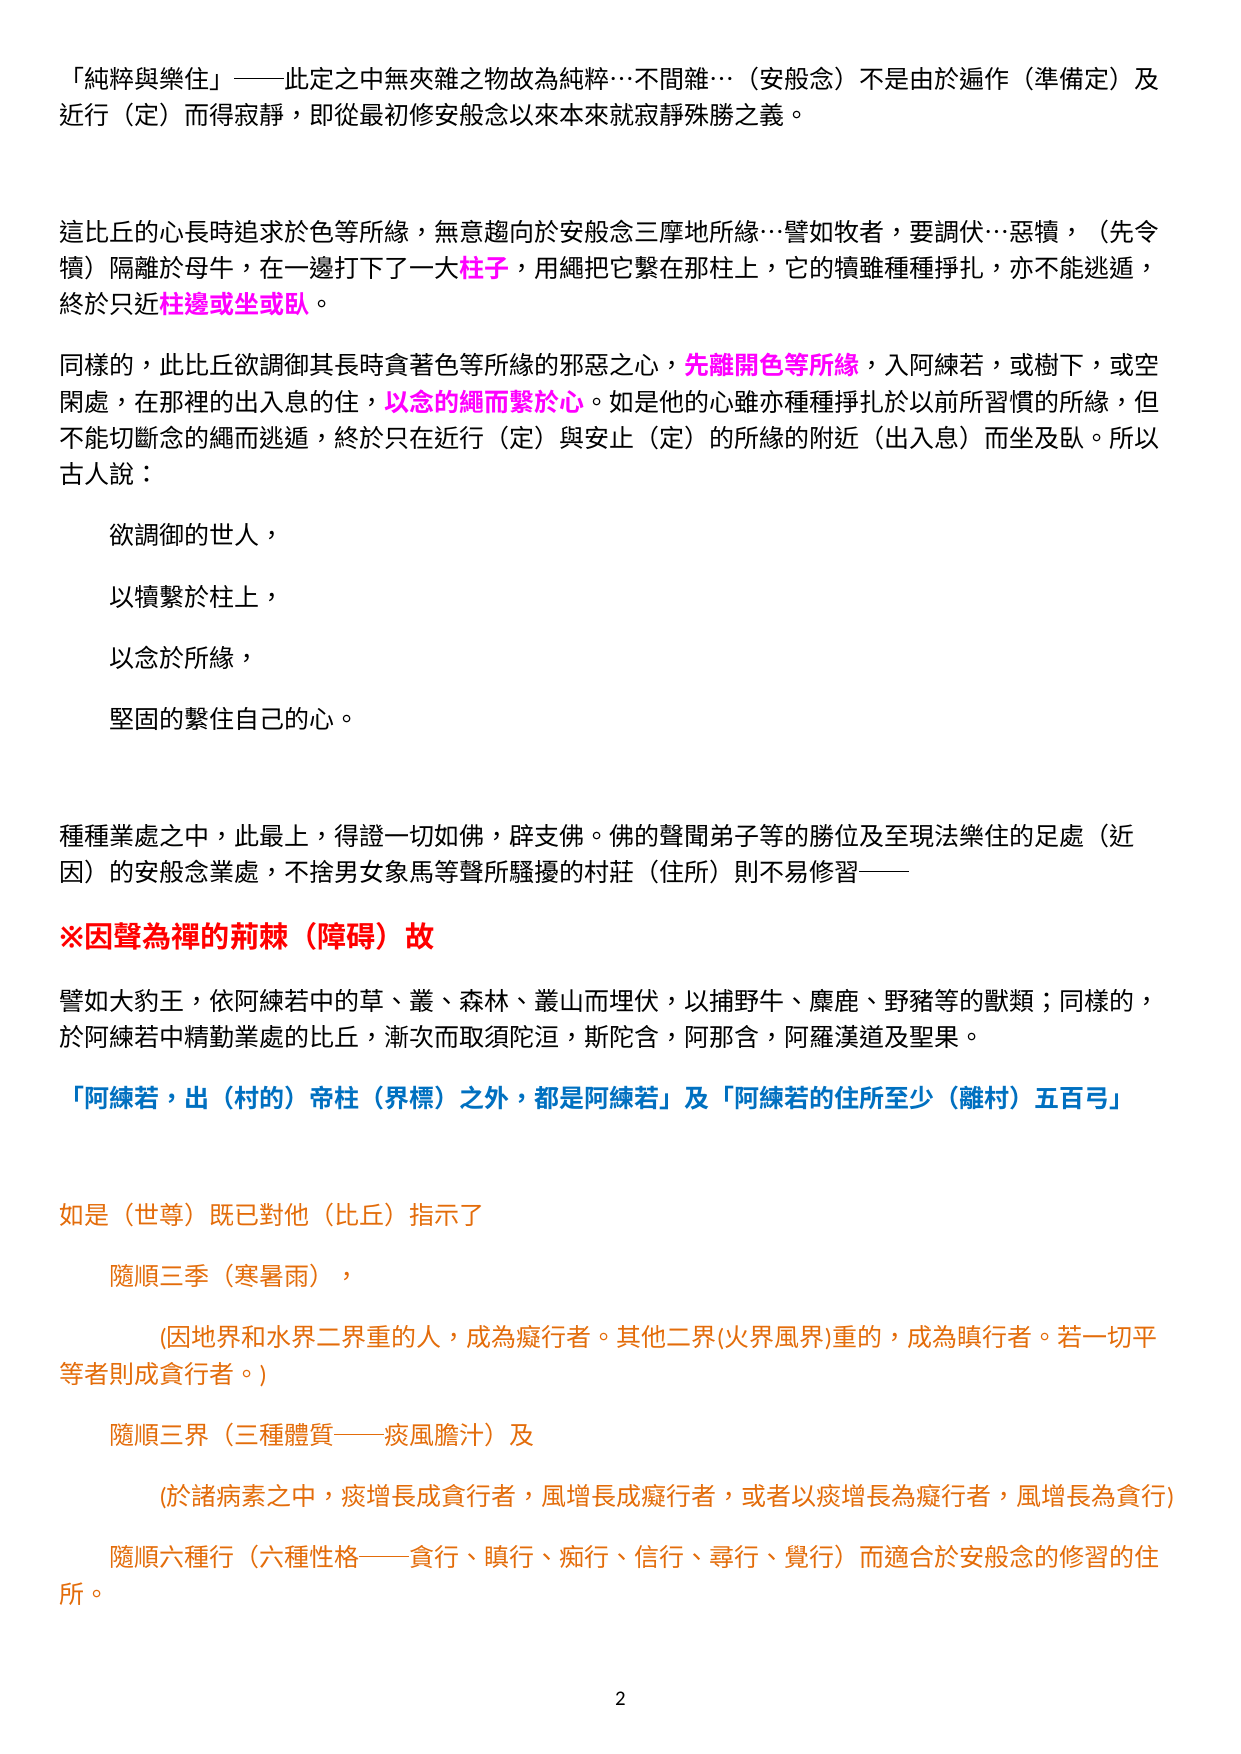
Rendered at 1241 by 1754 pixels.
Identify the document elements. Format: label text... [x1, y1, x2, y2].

text 如是（世尊）既已對他（比丘）指示了 [59, 1195, 1181, 1232]
text (因地界和水界二界重的人，成為癡行者。其他二界(火界風界)重的，成為瞋行者。若一切平等者則成貪行者。) [59, 1318, 1181, 1390]
text 以犢繫於柱上， [59, 577, 1181, 613]
text 同樣的，此比丘欲調御其長時貪著色等所緣的邪惡之心，先離開色等所緣，入阿練若，或樹下，或空閑處，在那裡的出入息的住，以念的繩而繫於心。如是他的心雖亦種種掙扎於以前所習慣的所緣，但不能切斷念的繩而逃遁，終於只在近行（定）與安止（定）的所緣的附近（出入息）而坐及臥。所以古人說： [59, 346, 1181, 491]
text 「阿練若，出（村的）帝柱（界標）之外，都是阿練若」及「阿練若的住所至少（離村）五百弓」 [59, 1079, 1181, 1115]
text 欲調御的世人， [59, 516, 1181, 552]
text 隨順六種行（六種性格──貪行、瞋行、痴行、信行、尋行、覺行）而適合於安般念的修習的住所。 [59, 1538, 1181, 1610]
text 這比丘的心長時追求於色等所緣，無意趨向於安般念三摩地所緣…譬如牧者，要調伏…惡犢，（先令犢）隔離於母牛，在一邊打下了一大柱子，用繩把它繫在那柱上，它的犢雖種種掙扎，亦不能逃遁，終於只近柱邊或坐或臥。 [59, 212, 1181, 321]
text (於諸病素之中，痰增長成貪行者，風增長成癡行者，或者以痰增長為癡行者，風增長為貪行) [59, 1477, 1181, 1513]
text 隨順三季（寒暑雨）， [59, 1257, 1181, 1293]
text 「純粹與樂住」──此定之中無夾雜之物故為純粹…不間雜…（安般念）不是由於遍作（準備定）及近行（定）而得寂靜，即從最初修安般念以來本來就寂靜殊勝之義。 [59, 59, 1181, 132]
text 譬如大豹王，依阿練若中的草、叢、森林、叢山而埋伏，以捕野牛、麋鹿、野豬等的獸類；同樣的，於阿練若中精勤業處的比丘，漸次而取須陀洹，斯陀含，阿那含，阿羅漢道及聖果。 [59, 981, 1181, 1054]
text 堅固的繫住自己的心。 [59, 699, 1181, 736]
text 隨順三界（三種體質──痰風膽汁）及 [59, 1415, 1181, 1452]
text 種種業處之中，此最上，得證一切如佛，辟支佛。佛的聲聞弟子等的勝位及至現法樂住的足處（近因）的安般念業處，不捨男女象馬等聲所騷擾的村莊（住所）則不易修習── [59, 816, 1181, 889]
text ※因聲為禪的荊棘（障碍）故 [59, 914, 1181, 956]
text 以念於所緣， [59, 638, 1181, 674]
